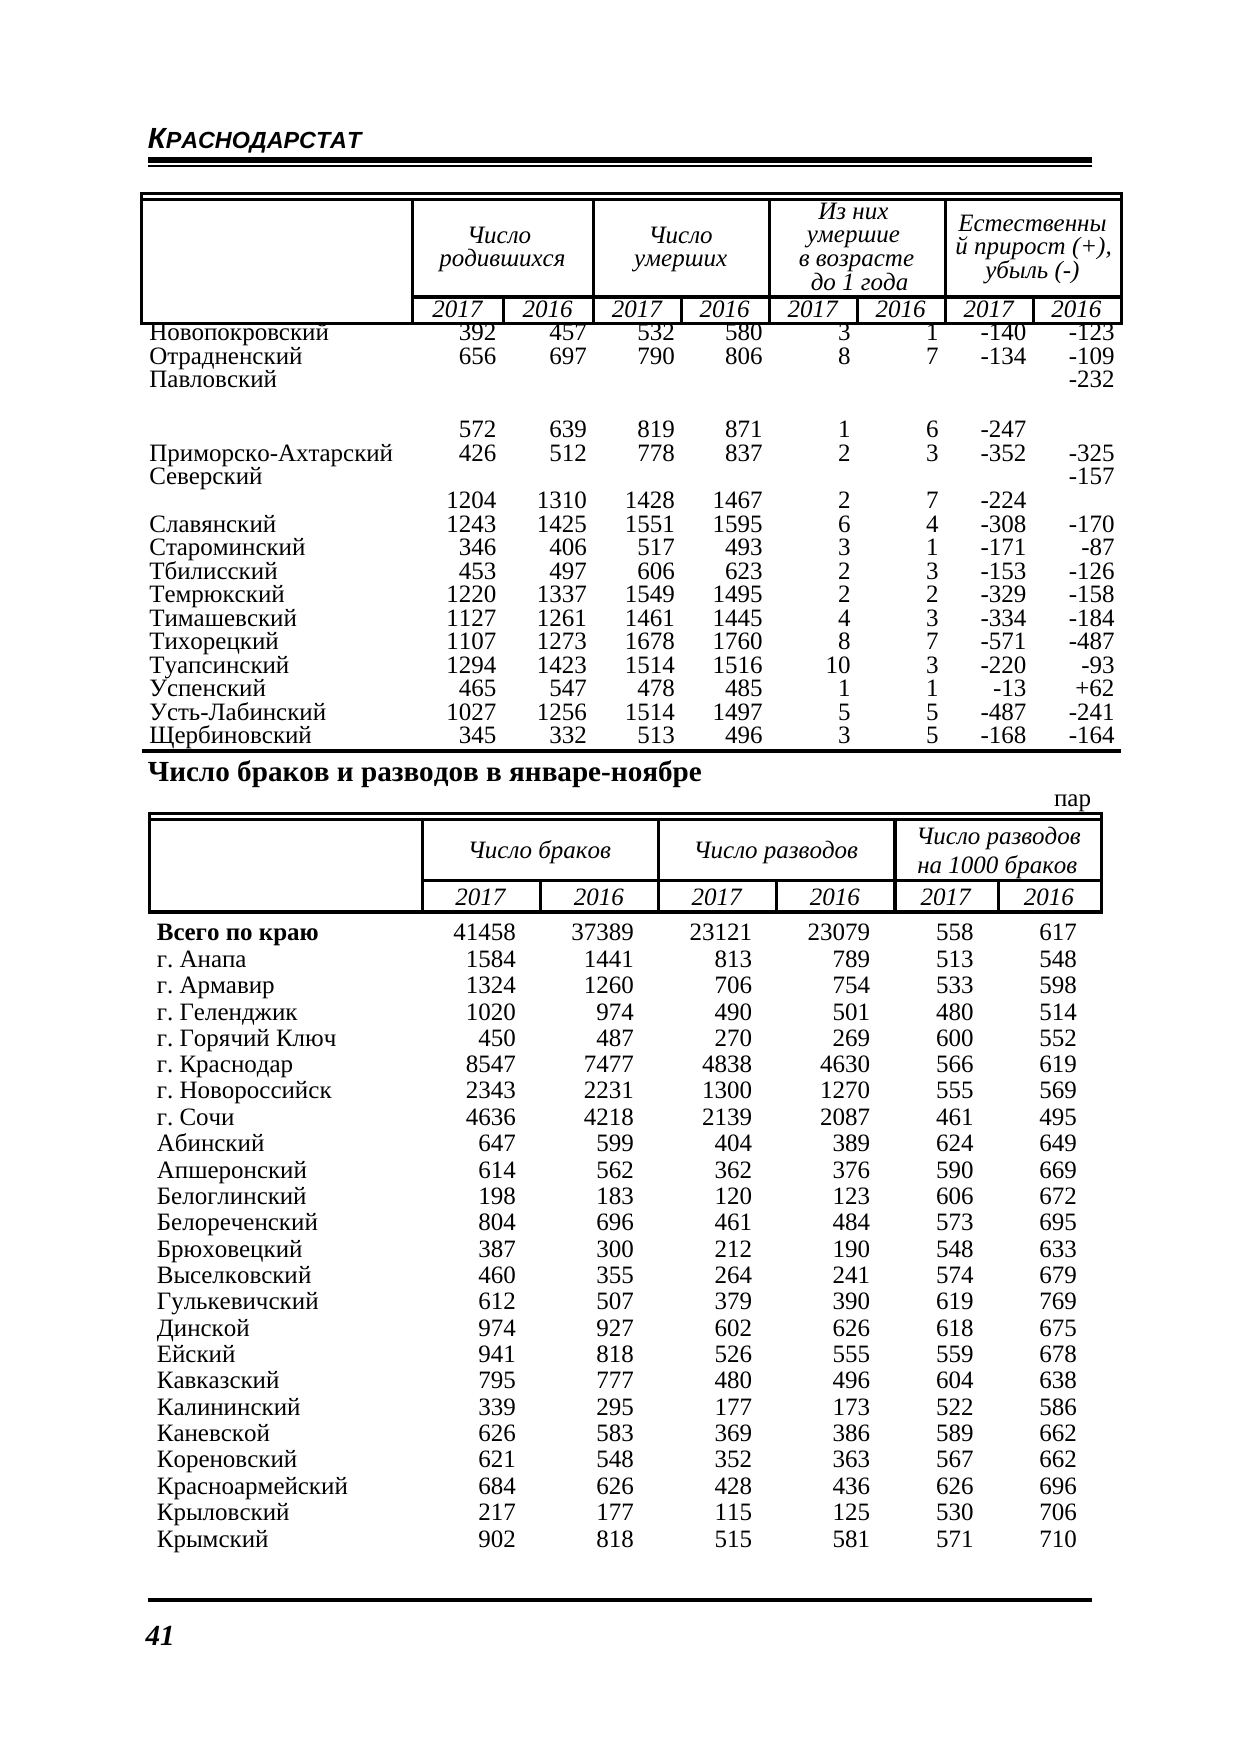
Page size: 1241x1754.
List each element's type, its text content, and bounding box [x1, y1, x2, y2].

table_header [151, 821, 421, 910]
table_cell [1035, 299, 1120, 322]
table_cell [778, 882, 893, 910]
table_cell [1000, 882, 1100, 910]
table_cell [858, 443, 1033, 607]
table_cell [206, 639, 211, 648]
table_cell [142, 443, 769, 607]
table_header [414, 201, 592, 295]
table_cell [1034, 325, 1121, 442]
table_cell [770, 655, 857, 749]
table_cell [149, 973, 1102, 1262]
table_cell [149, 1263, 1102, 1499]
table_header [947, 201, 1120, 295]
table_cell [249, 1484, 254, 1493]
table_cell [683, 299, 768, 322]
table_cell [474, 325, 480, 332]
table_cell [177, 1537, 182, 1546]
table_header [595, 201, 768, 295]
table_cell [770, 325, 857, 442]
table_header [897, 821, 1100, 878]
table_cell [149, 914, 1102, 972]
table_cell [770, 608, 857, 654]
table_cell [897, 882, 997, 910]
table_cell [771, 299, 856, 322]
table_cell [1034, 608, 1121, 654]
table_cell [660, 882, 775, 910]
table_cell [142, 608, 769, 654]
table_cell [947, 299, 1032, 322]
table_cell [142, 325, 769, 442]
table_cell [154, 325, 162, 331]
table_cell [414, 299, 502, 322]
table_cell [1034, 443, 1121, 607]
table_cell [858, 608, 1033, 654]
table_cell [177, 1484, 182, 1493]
text Число браков и разводов в январе-ноябре пар [148, 759, 1092, 812]
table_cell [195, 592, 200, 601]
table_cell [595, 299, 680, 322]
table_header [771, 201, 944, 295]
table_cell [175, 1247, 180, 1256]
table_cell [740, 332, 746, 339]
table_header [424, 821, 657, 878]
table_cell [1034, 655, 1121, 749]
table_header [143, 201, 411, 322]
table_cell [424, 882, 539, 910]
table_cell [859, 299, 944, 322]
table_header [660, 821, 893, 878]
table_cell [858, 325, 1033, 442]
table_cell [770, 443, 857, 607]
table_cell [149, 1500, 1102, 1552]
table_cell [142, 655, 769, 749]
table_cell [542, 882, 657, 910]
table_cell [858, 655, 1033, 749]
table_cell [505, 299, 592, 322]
